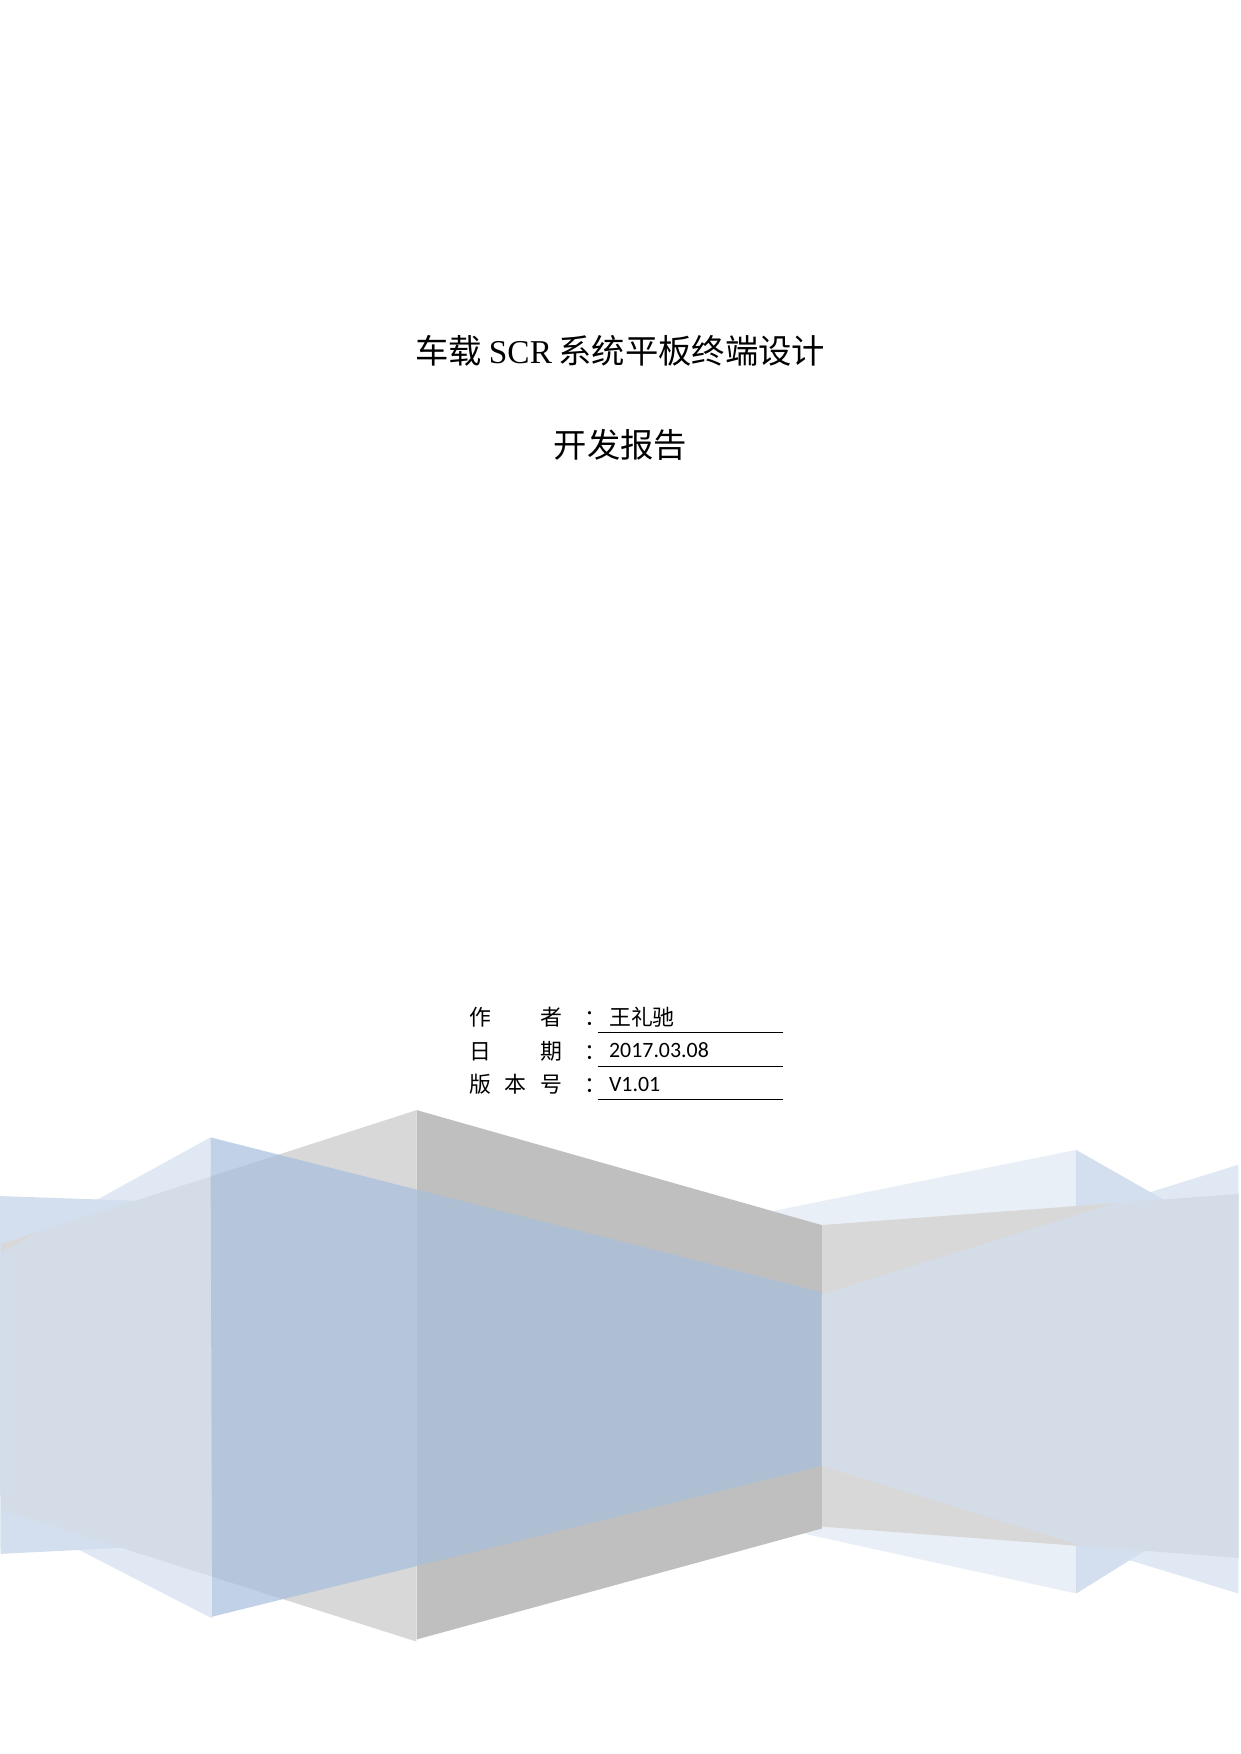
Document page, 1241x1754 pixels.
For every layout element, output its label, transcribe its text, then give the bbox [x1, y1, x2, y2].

subtitle 开发报告 [187, 411, 1053, 476]
table_cell 2017.03.08 [598, 1033, 783, 1066]
table_header 王礼驰 [598, 1000, 783, 1032]
table_cell ： [573, 1066, 598, 1099]
table_cell 版本号 [458, 1066, 573, 1099]
table_cell ： [573, 1032, 598, 1066]
table_cell V1.01 [598, 1067, 783, 1099]
table_cell 日期 [458, 1032, 573, 1066]
table_header 作者 [458, 1000, 573, 1032]
table_header ： [573, 1000, 598, 1032]
subtitle 车载SCR系统平板终端设计 [187, 317, 1053, 382]
